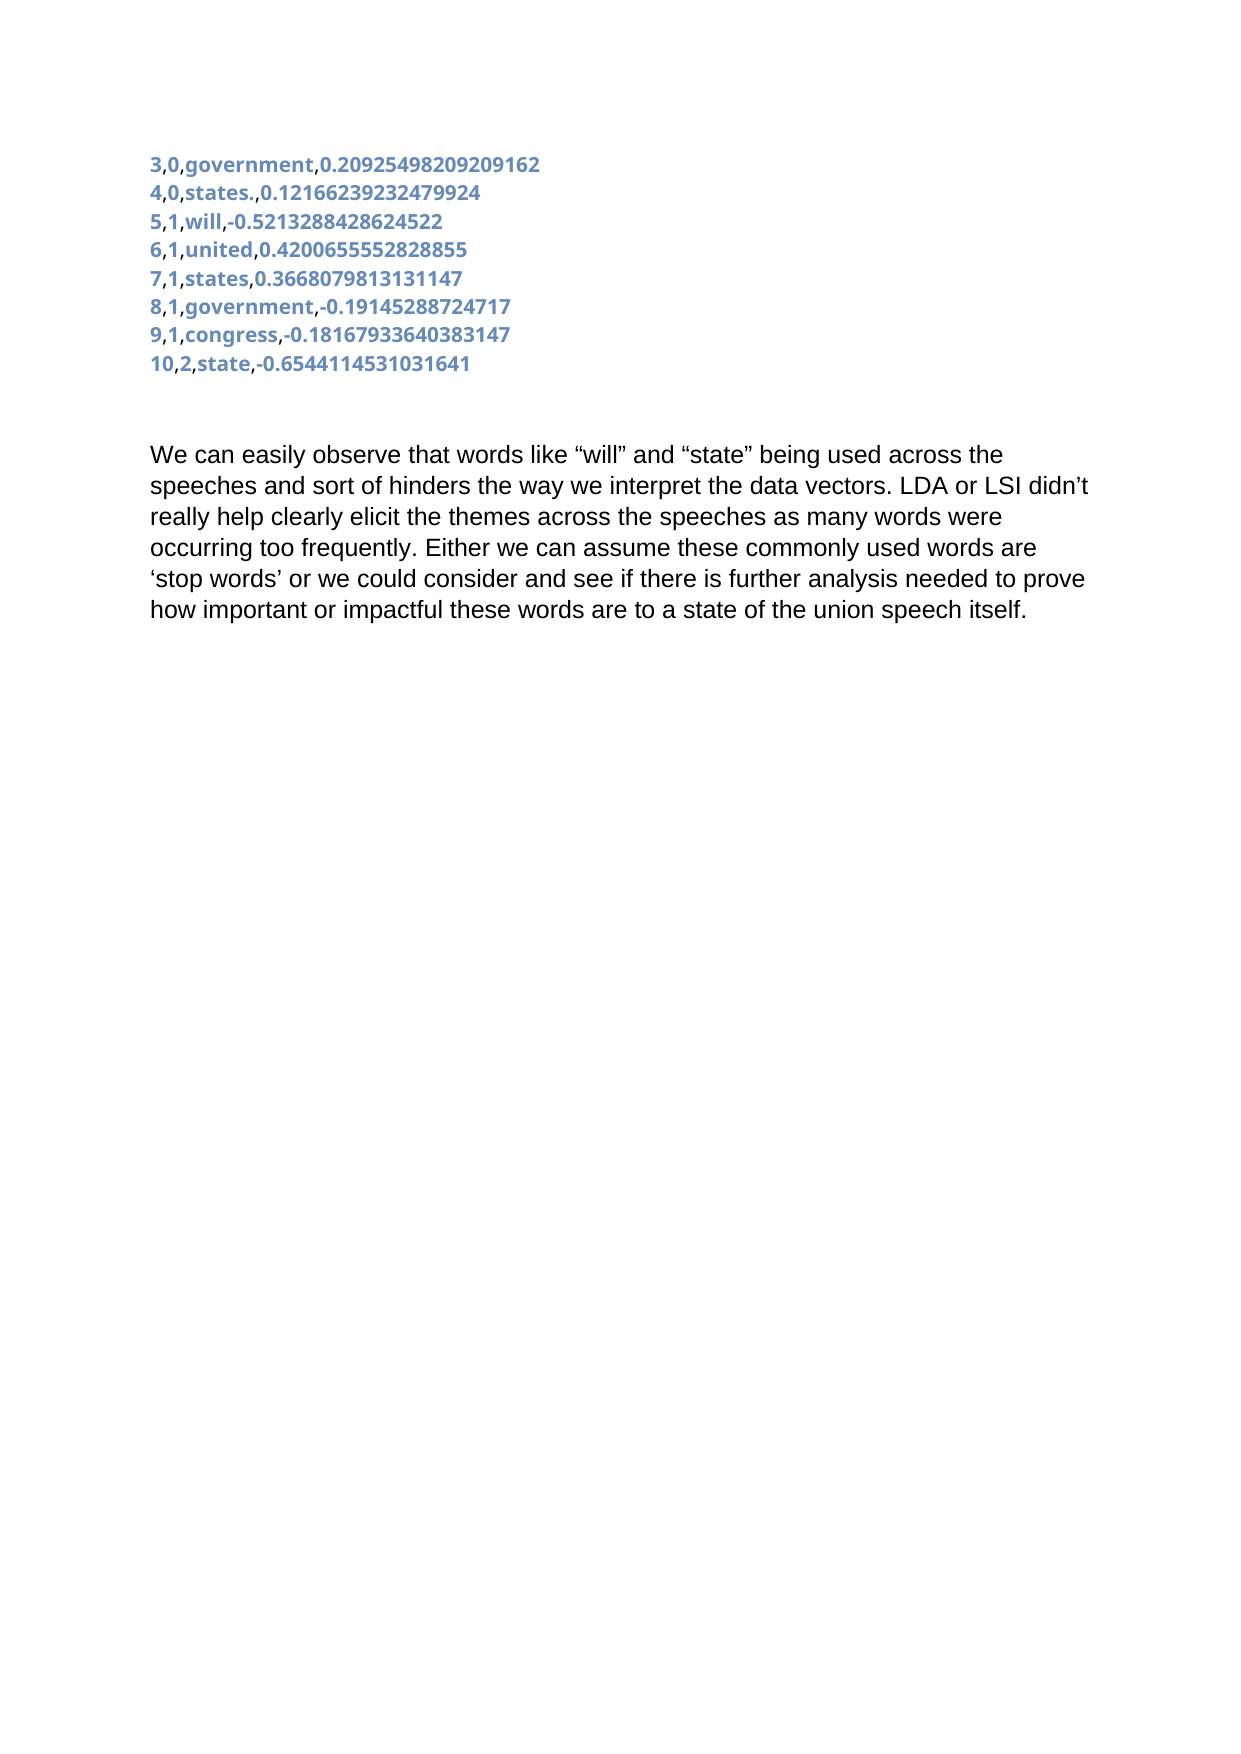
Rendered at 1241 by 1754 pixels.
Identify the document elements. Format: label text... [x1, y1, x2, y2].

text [150, 150, 1090, 377]
text We can easily observe that words like “will” and “state” being used across the speeches and sort of hinders the way we interpret the data vectors. LDA or LSI didn’t really help clearly elicit the themes across the speeches as many words were occurring too frequently. Either we can assume these commonly used words are ‘stop words’ or we could consider and see if there is further analysis needed to prove how important or impactful these words are to a state of the union speech itself. [150, 439, 1090, 623]
